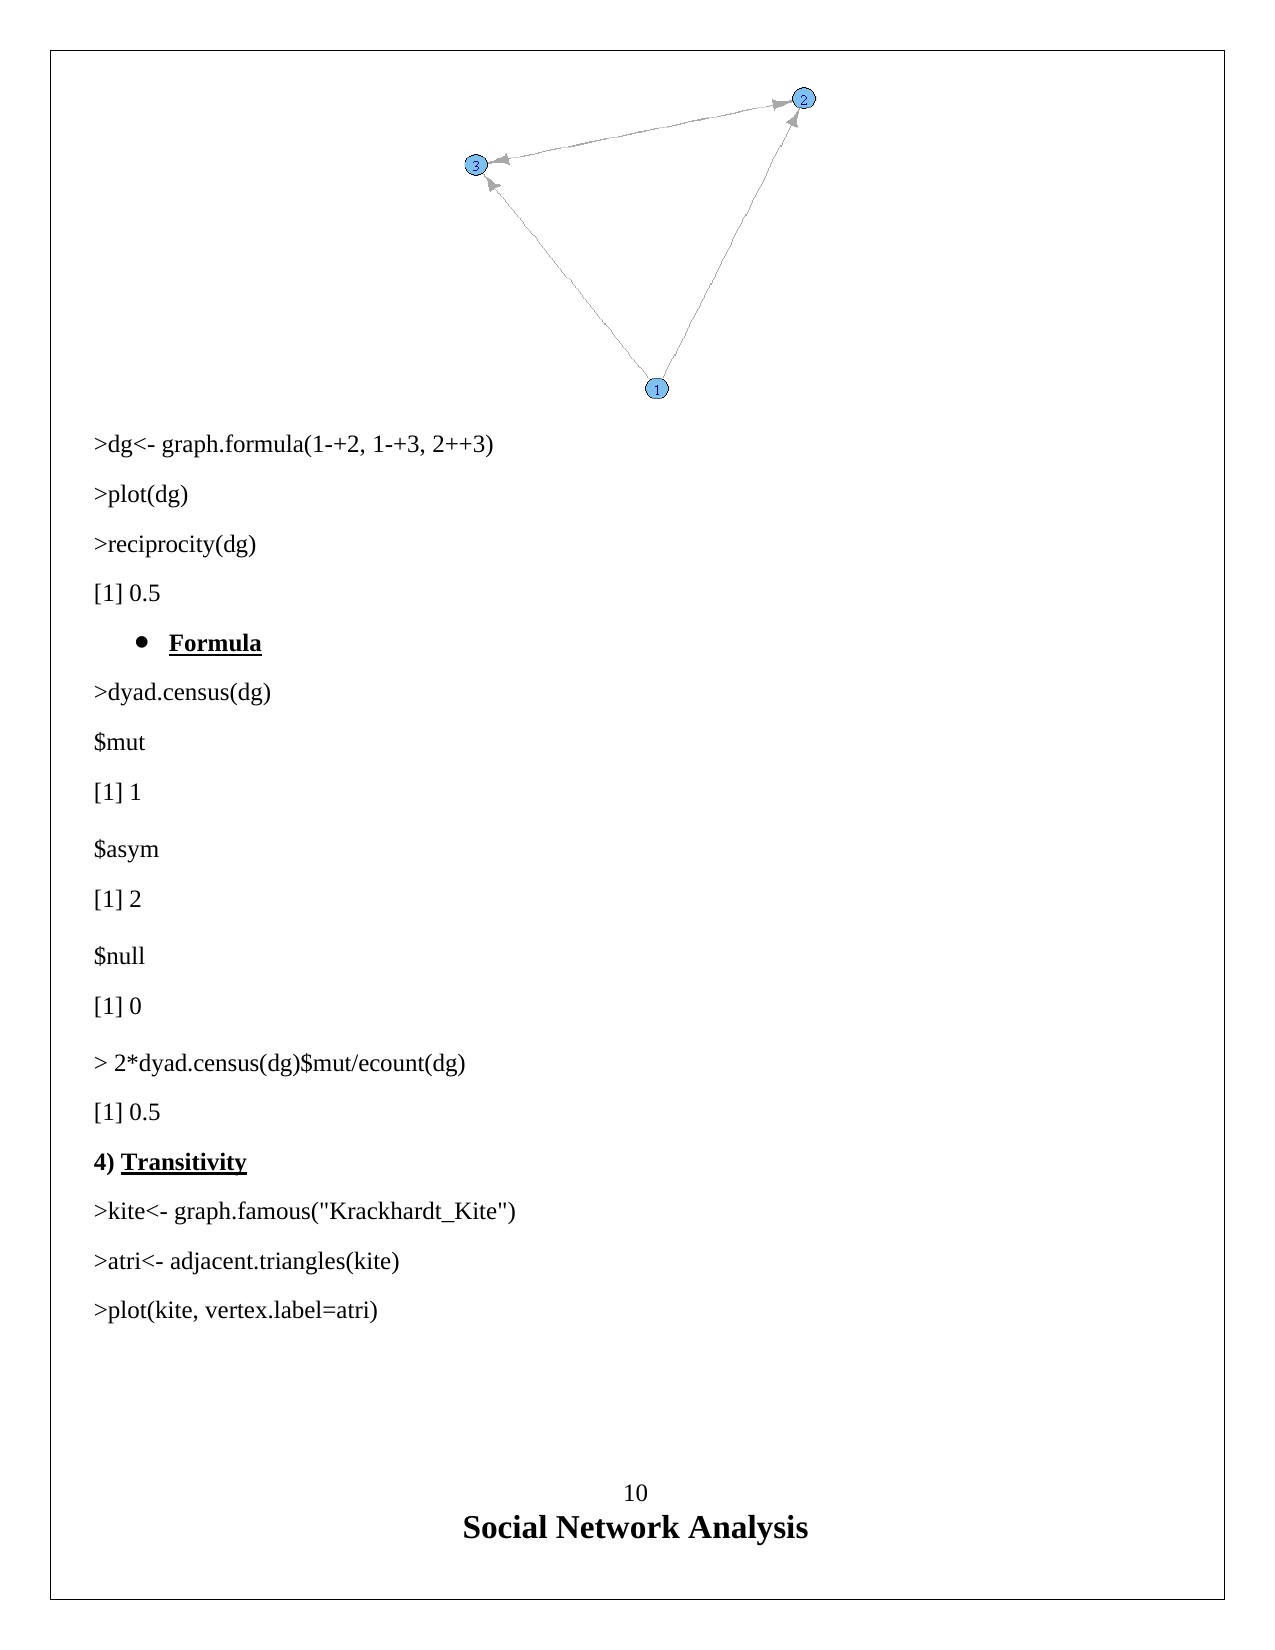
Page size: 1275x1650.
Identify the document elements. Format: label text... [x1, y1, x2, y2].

picture [464, 87, 817, 399]
text >atri<- adjacent.triangles(kite) [94, 1246, 1194, 1275]
text [1] 1 [94, 777, 1194, 805]
text >dyad.census(dg) [94, 677, 1194, 706]
text $null [94, 941, 1194, 970]
text >dg<- graph.formula(1-+2, 1-+3, 2++3) [94, 429, 1194, 458]
text >reciprocity(dg) [1] 0.5 [94, 529, 258, 607]
text >kite<- graph.famous("Krackhardt_Kite") [94, 1196, 1194, 1225]
text >plot(dg) [94, 479, 1194, 508]
text [1] 2 [94, 884, 1194, 912]
subtitle Transitivity [93, 1147, 1194, 1176]
text >plot(kite, vertex.label=atri) [94, 1295, 1194, 1324]
subtitle Formula [131, 628, 1194, 658]
text [1] 0 [94, 991, 1194, 1020]
text $asym [94, 834, 1194, 863]
list 2*dyad.census(dg)$mut/ecount(dg) [1] 0.5 [94, 1048, 469, 1126]
text $mut [94, 727, 1194, 756]
